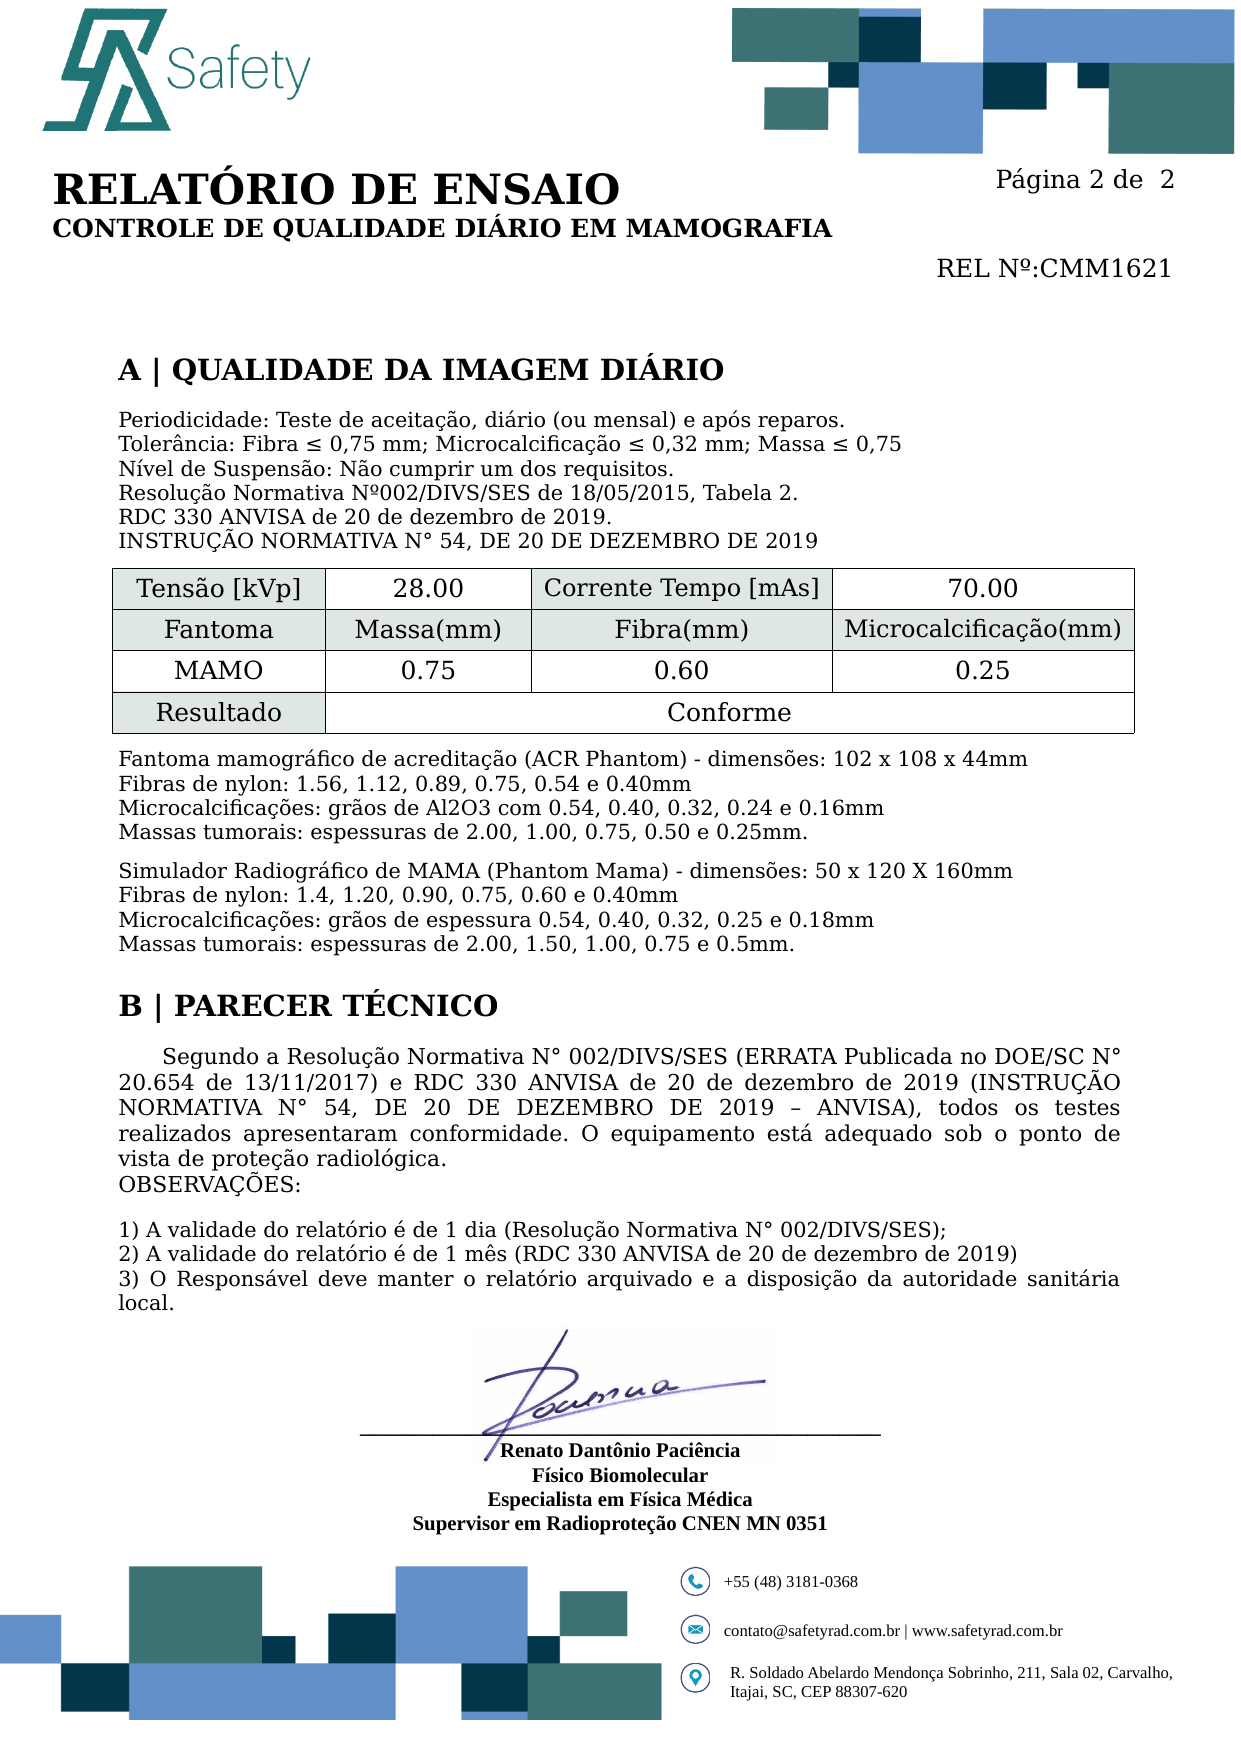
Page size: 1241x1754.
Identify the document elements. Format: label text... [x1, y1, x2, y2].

text OBSERVAÇÕES: [118, 1172, 1122, 1197]
text Especialista em Física Médica [118, 1487, 1122, 1511]
text Fibras de nylon: 1.4, 1.20, 0.90, 0.75, 0.60 e 0.40mm [118, 883, 1122, 908]
text INSTRUÇÃO NORMATIVA N° 54, DE 20 DE DEZEMBRO DE 2019 [118, 529, 1122, 554]
picture [467, 1323, 779, 1414]
table_cell Resultado [113, 693, 325, 733]
table_cell Massa(mm) [326, 610, 531, 650]
table_cell MAMO [113, 651, 325, 691]
text Físico Biomolecular [118, 1462, 1122, 1487]
text Supervisor em Radioproteção CNEN MN 0351 [118, 1511, 1122, 1535]
picture [42, 8, 311, 131]
table_cell Microcalcificação(mm) [833, 610, 1134, 650]
text RDC 330 ANVISA de 20 de dezembro de 2019. [118, 505, 1122, 529]
text Segundo a Resolução Normativa N° 002/DIVS/SES (ERRATA Publicada no DOE/SC N° 20.654 de 13/11/2017) e RDC 330 ANVISA de 20 de dezembro de 2019 (INSTRUÇÃO NORMATIVA N° 54, DE 20 DE DEZEMBRO DE 2019 – ANVISA), todos os testes realizados apresentaram conformidade. O equipamento está adequado sob o ponto de vista de proteção radiológica. [118, 1044, 1122, 1172]
text A | QUALIDADE DA IMAGEM DIÁRIO [118, 353, 1122, 387]
text Simulador Radiográfico de MAMA (Phantom Mama) - dimensões: 50 x 120 X 160mm [118, 859, 1122, 883]
table_header Corrente Tempo [mAs] [532, 569, 832, 609]
picture [680, 1614, 710, 1644]
text Massas tumorais: espessuras de 2.00, 1.50, 1.00, 0.75 e 0.5mm. [118, 932, 1122, 956]
picture [680, 1663, 710, 1693]
picture [731, 8, 1235, 154]
text Fibras de nylon: 1.56, 1.12, 0.89, 0.75, 0.54 e 0.40mm [118, 772, 1122, 796]
table_header 70.00 [833, 569, 1134, 609]
text 2) A validade do relatório é de 1 mês (RDC 330 ANVISA de 20 de dezembro de 2019) [118, 1242, 1122, 1267]
picture [680, 1566, 710, 1596]
text Resolução Normativa Nº002/DIVS/SES de 18/05/2015, Tabela 2. [118, 481, 1122, 505]
text Massas tumorais: espessuras de 2.00, 1.00, 0.75, 0.50 e 0.25mm. [118, 820, 1122, 844]
table_cell Conforme [326, 693, 1134, 733]
picture [0, 1566, 662, 1720]
text Renato Dantônio Paciência [118, 1438, 1122, 1462]
table_cell 0.60 [532, 651, 832, 691]
table_cell Fantoma [113, 610, 325, 650]
table_header 28.00 [326, 569, 531, 609]
text 3) O Responsável deve manter o relatório arquivado e a disposição da autoridade sanitária local. [118, 1267, 1122, 1315]
text 1) A validade do relatório é de 1 dia (Resolução Normativa N° 002/DIVS/SES); [118, 1218, 1122, 1242]
text B | PARECER TÉCNICO [118, 989, 1122, 1023]
table_cell 0.25 [833, 651, 1134, 691]
text Periodicidade: Teste de aceitação, diário (ou mensal) e após reparos. [118, 408, 1122, 432]
table_cell Fibra(mm) [532, 610, 832, 650]
table_cell 0.75 [326, 651, 531, 691]
text Fantoma mamográfico de acreditação (ACR Phantom) - dimensões: 102 x 108 x 44mm [118, 747, 1122, 772]
text Nível de Suspensão: Não cumprir um dos requisitos. [118, 457, 1122, 481]
text Microcalcificações: grãos de espessura 0.54, 0.40, 0.32, 0.25 e 0.18mm [118, 908, 1122, 932]
text Microcalcificações: grãos de Al2O3 com 0.54, 0.40, 0.32, 0.24 e 0.16mm [118, 796, 1122, 820]
table_header Tensão [kVp] [113, 569, 325, 609]
text __________________________________________________ [118, 1414, 1122, 1438]
text Tolerância: Fibra ≤ 0,75 mm; Microcalcificação ≤ 0,32 mm; Massa ≤ 0,75 [118, 432, 1122, 457]
